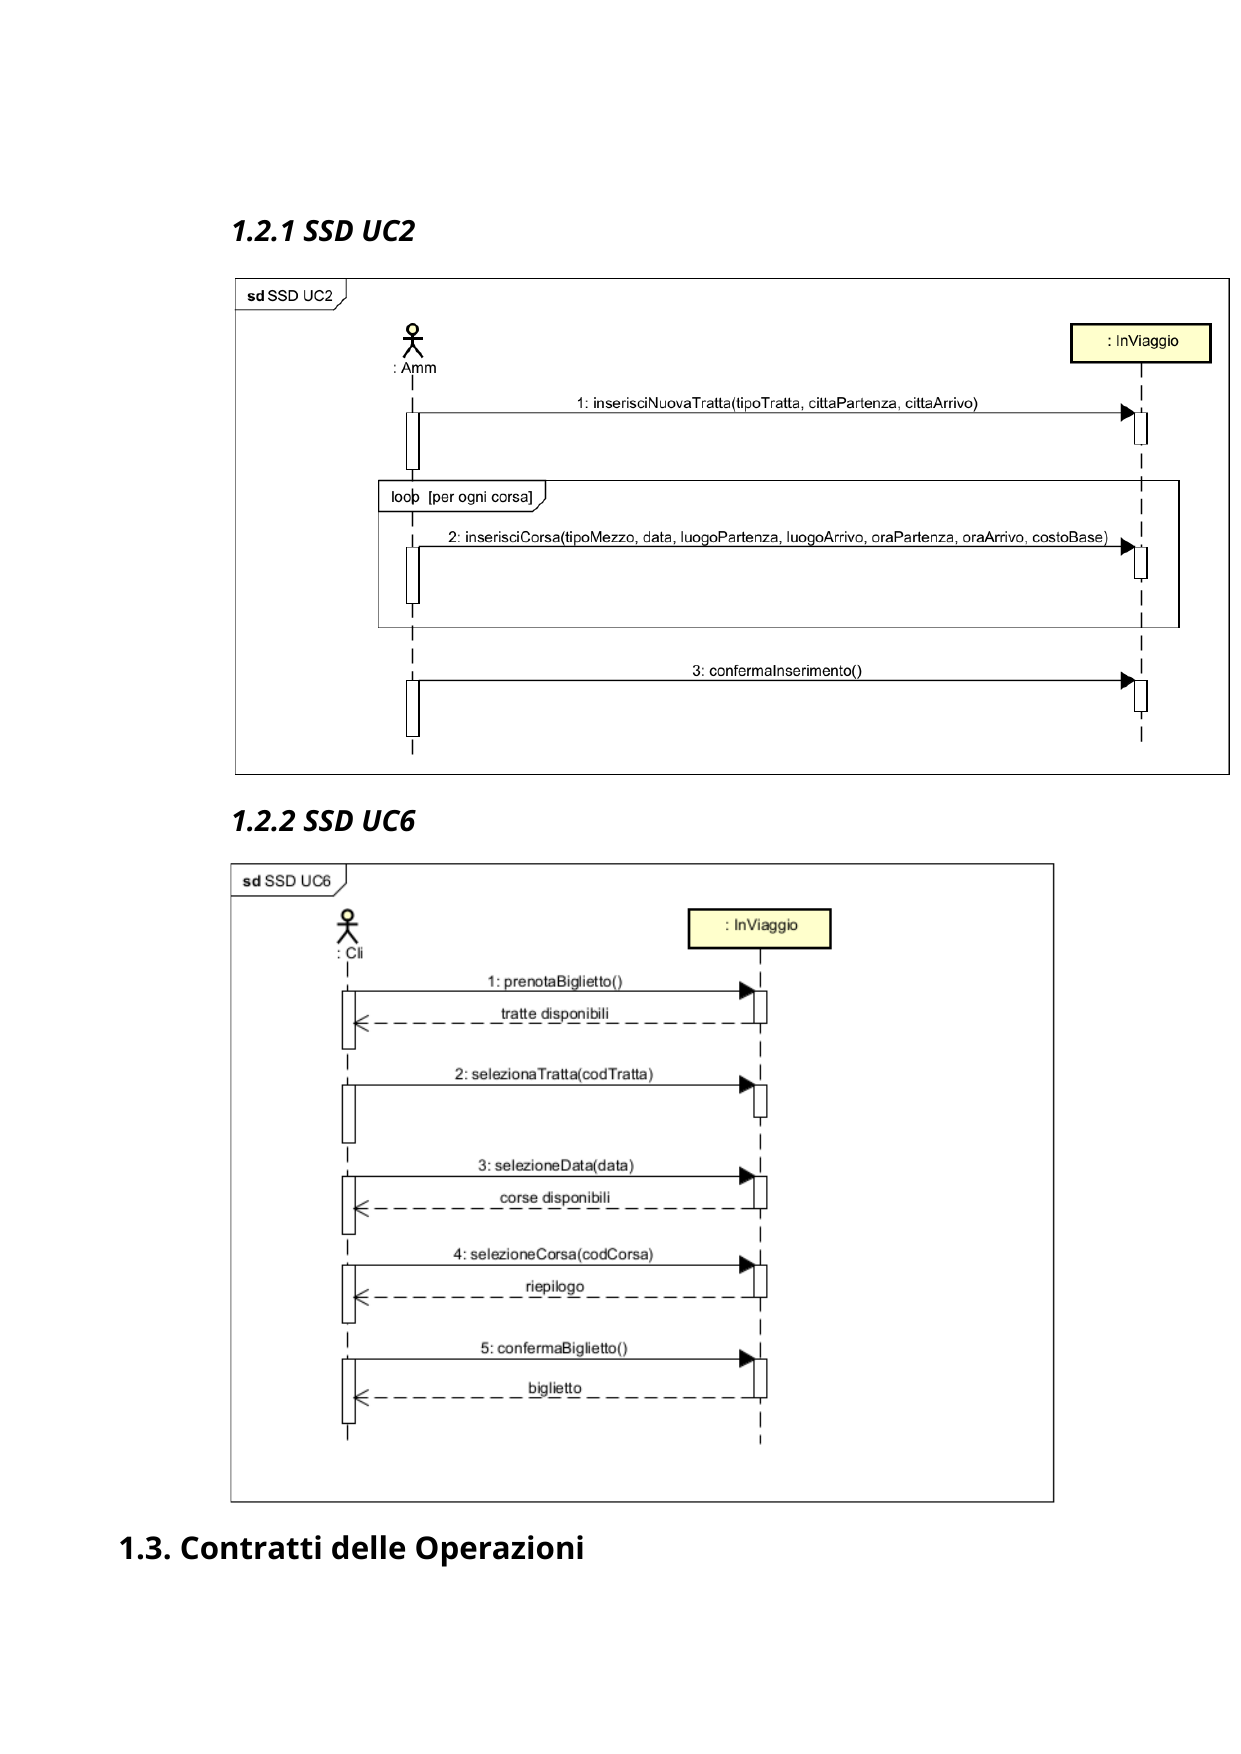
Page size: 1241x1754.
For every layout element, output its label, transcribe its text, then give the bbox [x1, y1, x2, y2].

text 1.3. Contratti delle Operazioni [118, 1526, 1122, 1568]
text 1.2.1 SSD UC2 [231, 210, 1122, 250]
text 1.2.2 SSD UC6 [231, 800, 1122, 840]
picture [230, 272, 1234, 779]
picture [230, 863, 1057, 1504]
